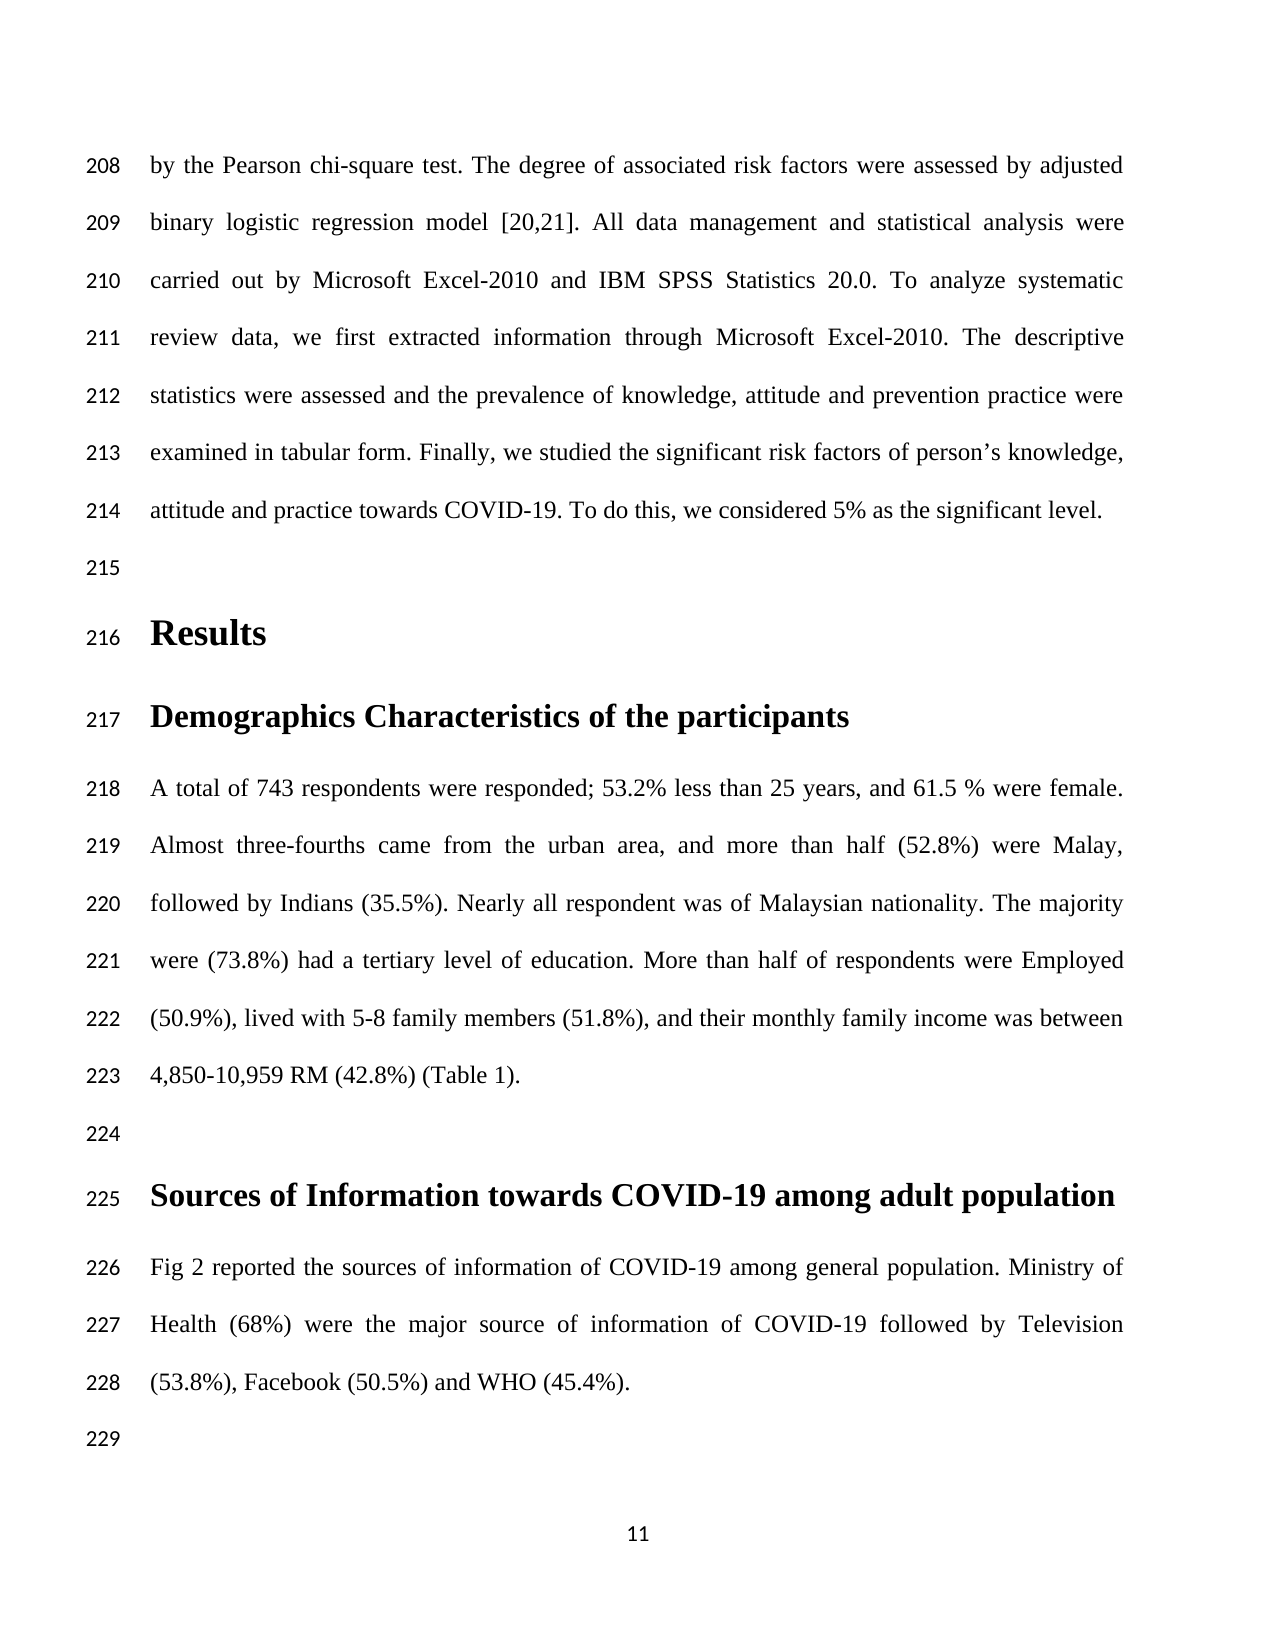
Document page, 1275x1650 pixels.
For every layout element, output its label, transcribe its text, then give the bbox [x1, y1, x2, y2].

text A total of 743 respondents were responded; 53.2% less than 25 years, and 61.5 % were female. Almost three-fourths came from the urban area, and more than half (52.8%) were Malay, followed by Indians (35.5%). Nearly all respondent was of Malaysian nationality. The majority were (73.8%) had a tertiary level of education. More than half of respondents were Employed (50.9%), lived with 5-8 family members (51.8%), and their monthly family income was between 4,850-10,959 RM (42.8%) (Table 1). [150, 773, 1125, 1089]
text Fig 2 reported the sources of information of COVID-19 among general population. Ministry of Health (68%) were the major source of information of COVID-19 followed by Television (53.8%), Facebook (50.5%) and WHO (45.4%). [150, 1252, 1125, 1396]
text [150, 150, 1125, 524]
text Sources of Information towards COVID-19 among adult population [150, 1175, 1125, 1214]
text Demographics Characteristics of the participants [150, 696, 1125, 734]
text Results [150, 610, 1125, 653]
